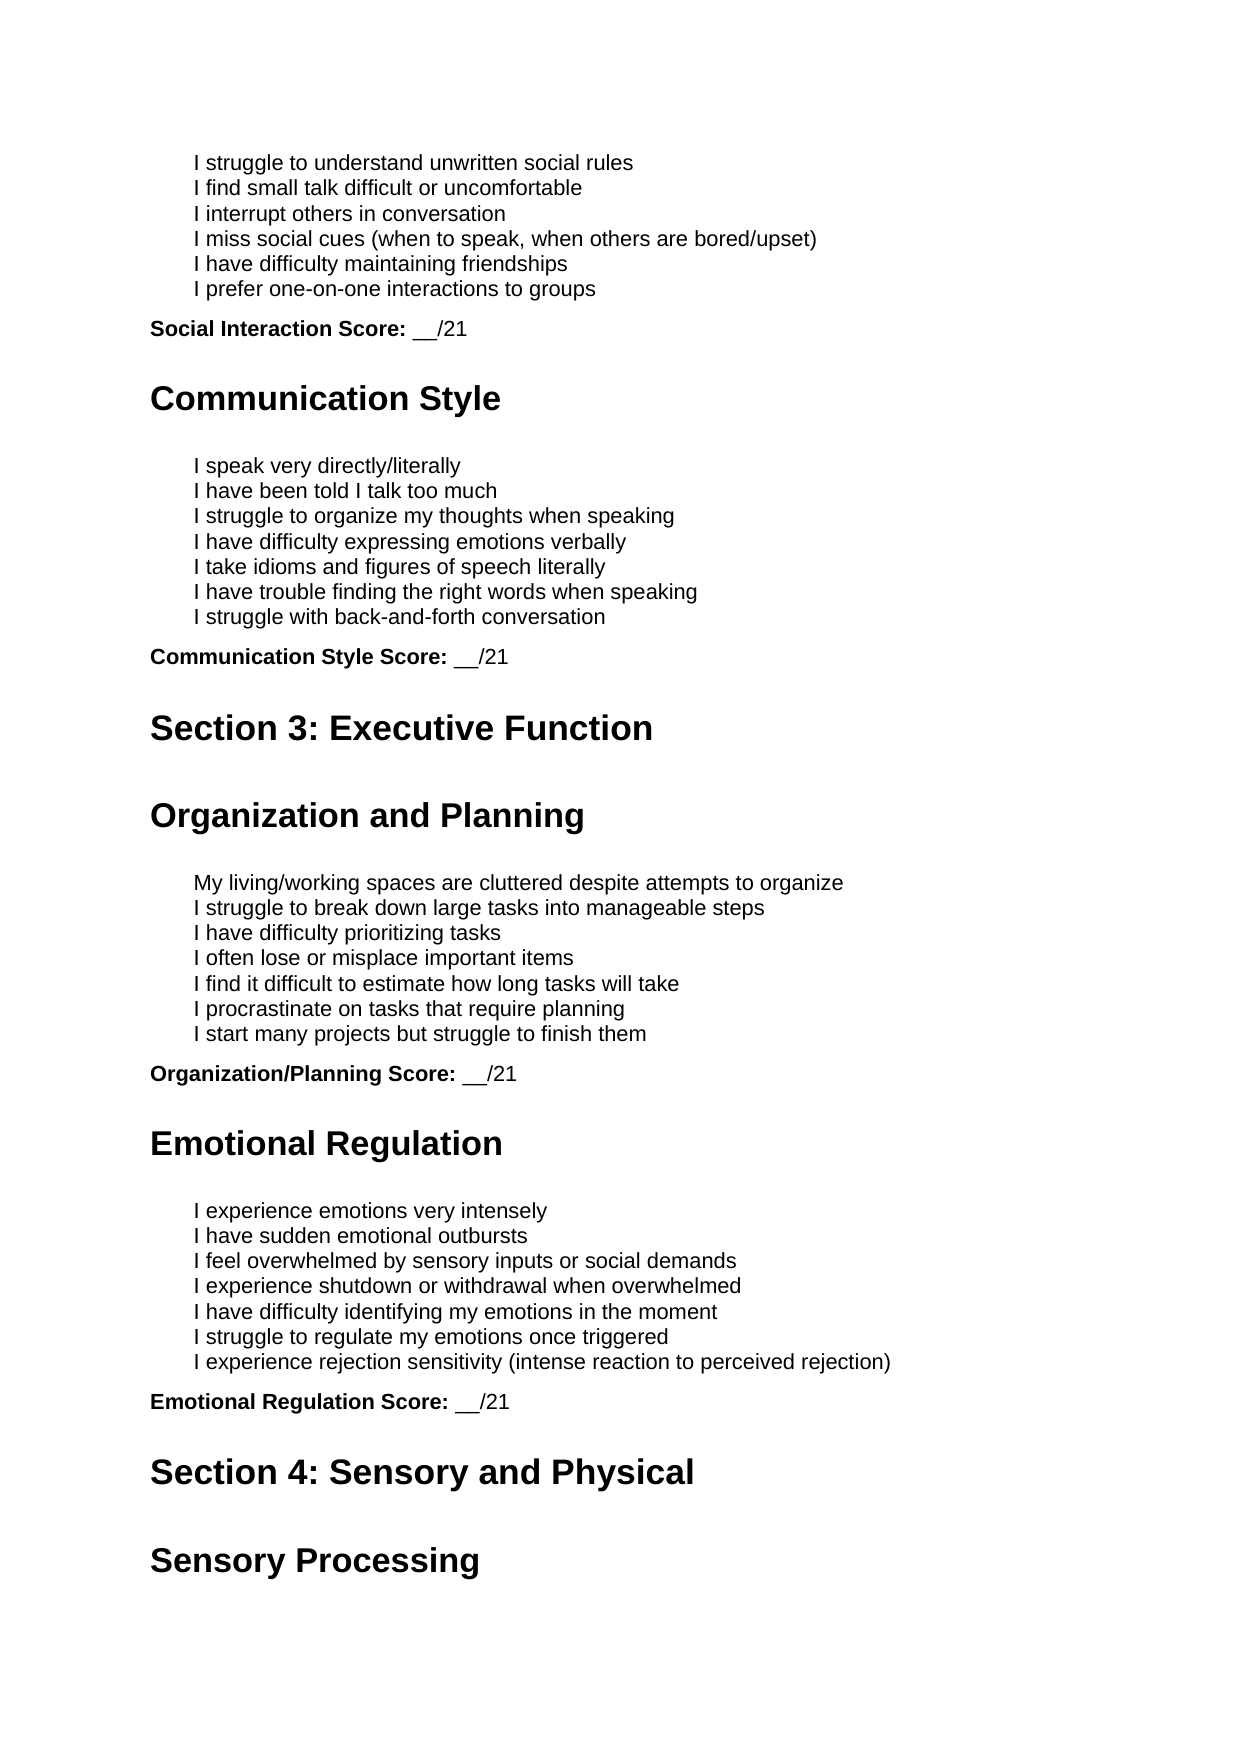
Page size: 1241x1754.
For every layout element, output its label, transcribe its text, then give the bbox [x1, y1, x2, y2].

list I find it difficult to estimate how long tasks will take [187, 970, 1090, 996]
list I have difficulty identifying my emotions in the moment [187, 1299, 1090, 1324]
list I interrupt others in conversation [187, 200, 1090, 226]
text Social Interaction Score: __/21 [150, 316, 1090, 341]
subtitle Organization and Planning [150, 795, 1090, 835]
list I have trouble finding the right words when speaking [187, 579, 1090, 604]
subtitle Section 3: Executive Function [150, 707, 1090, 747]
list I miss social cues (when to speak, when others are bored/upset) [187, 226, 1090, 251]
subtitle Sensory Processing [150, 1540, 1090, 1579]
list I have difficulty prioritizing tasks [187, 920, 1090, 945]
list I have difficulty expressing emotions verbally [187, 529, 1090, 554]
text Emotional Regulation Score: __/21 [150, 1389, 1090, 1414]
text Organization/Planning Score: __/21 [150, 1061, 1090, 1086]
subtitle Section 4: Sensory and Physical [150, 1452, 1090, 1492]
list I have been told I talk too much [187, 478, 1090, 503]
list I struggle to regulate my emotions once triggered [187, 1324, 1090, 1349]
list I struggle to organize my thoughts when speaking [187, 503, 1090, 529]
list I start many projects but struggle to finish them [187, 1021, 1090, 1046]
list I prefer one-on-one interactions to groups [187, 276, 1090, 301]
list I take idioms and figures of speech literally [187, 554, 1090, 579]
list I speak very directly/literally [187, 453, 1090, 478]
list I often lose or misplace important items [187, 945, 1090, 970]
subtitle Communication Style [150, 378, 1090, 418]
list I find small talk difficult or uncomfortable [187, 175, 1090, 200]
list I struggle to break down large tasks into manageable steps [187, 895, 1090, 920]
list I struggle to understand unwritten social rules [187, 150, 1090, 175]
list I have difficulty maintaining friendships [187, 251, 1090, 276]
text Communication Style Score: __/21 [150, 644, 1090, 669]
list I feel overwhelmed by sensory inputs or social demands [187, 1248, 1090, 1273]
list I experience rejection sensitivity (intense reaction to perceived rejection) [187, 1349, 1090, 1374]
list I have sudden emotional outbursts [187, 1223, 1090, 1248]
list My living/working spaces are cluttered despite attempts to organize [187, 869, 1090, 895]
subtitle Emotional Regulation [150, 1123, 1090, 1163]
list I struggle with back-and-forth conversation [187, 604, 1090, 629]
list I experience shutdown or withdrawal when overwhelmed [187, 1273, 1090, 1299]
list I procrastinate on tasks that require planning [187, 996, 1090, 1021]
list I experience emotions very intensely [187, 1198, 1090, 1223]
